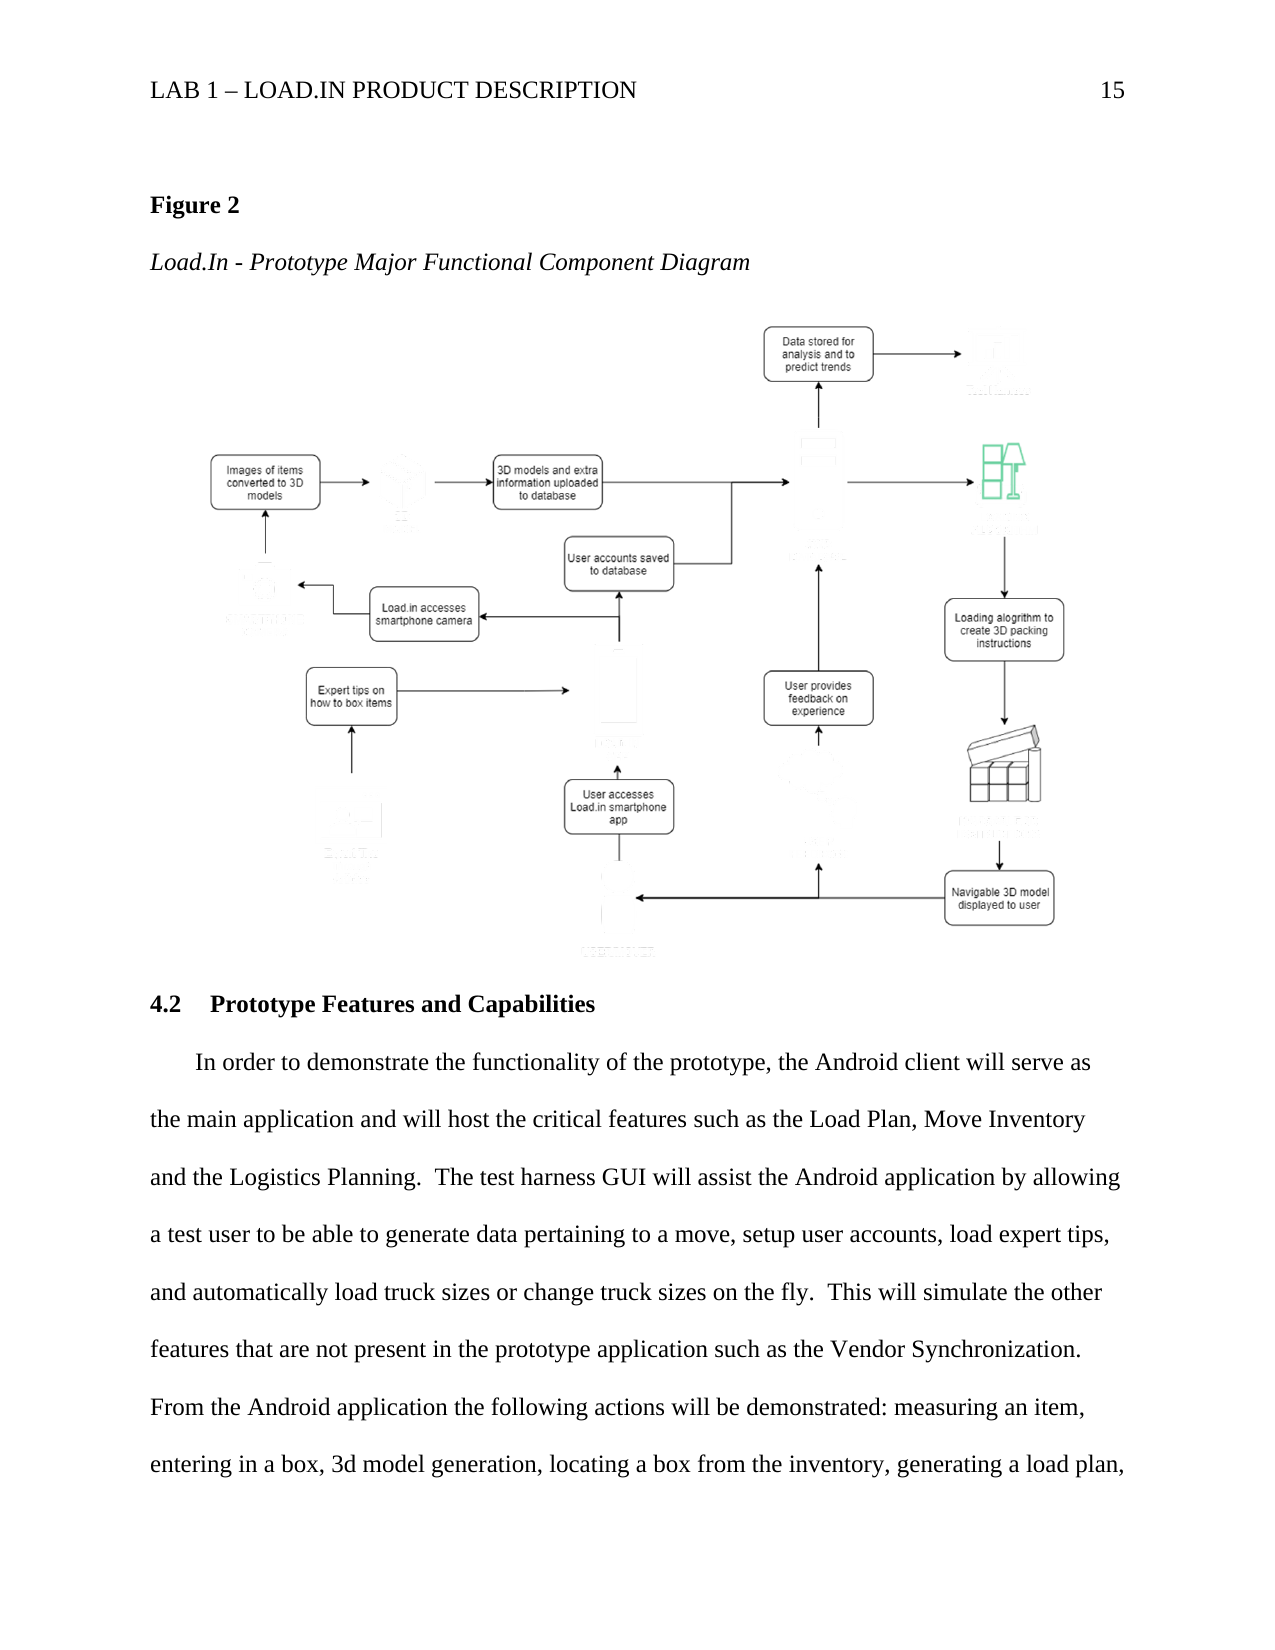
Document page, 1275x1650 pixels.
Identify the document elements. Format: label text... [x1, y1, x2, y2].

subtitle Prototype Features and Capabilities [150, 989, 1125, 1018]
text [150, 1047, 1125, 1478]
picture [210, 317, 1065, 961]
